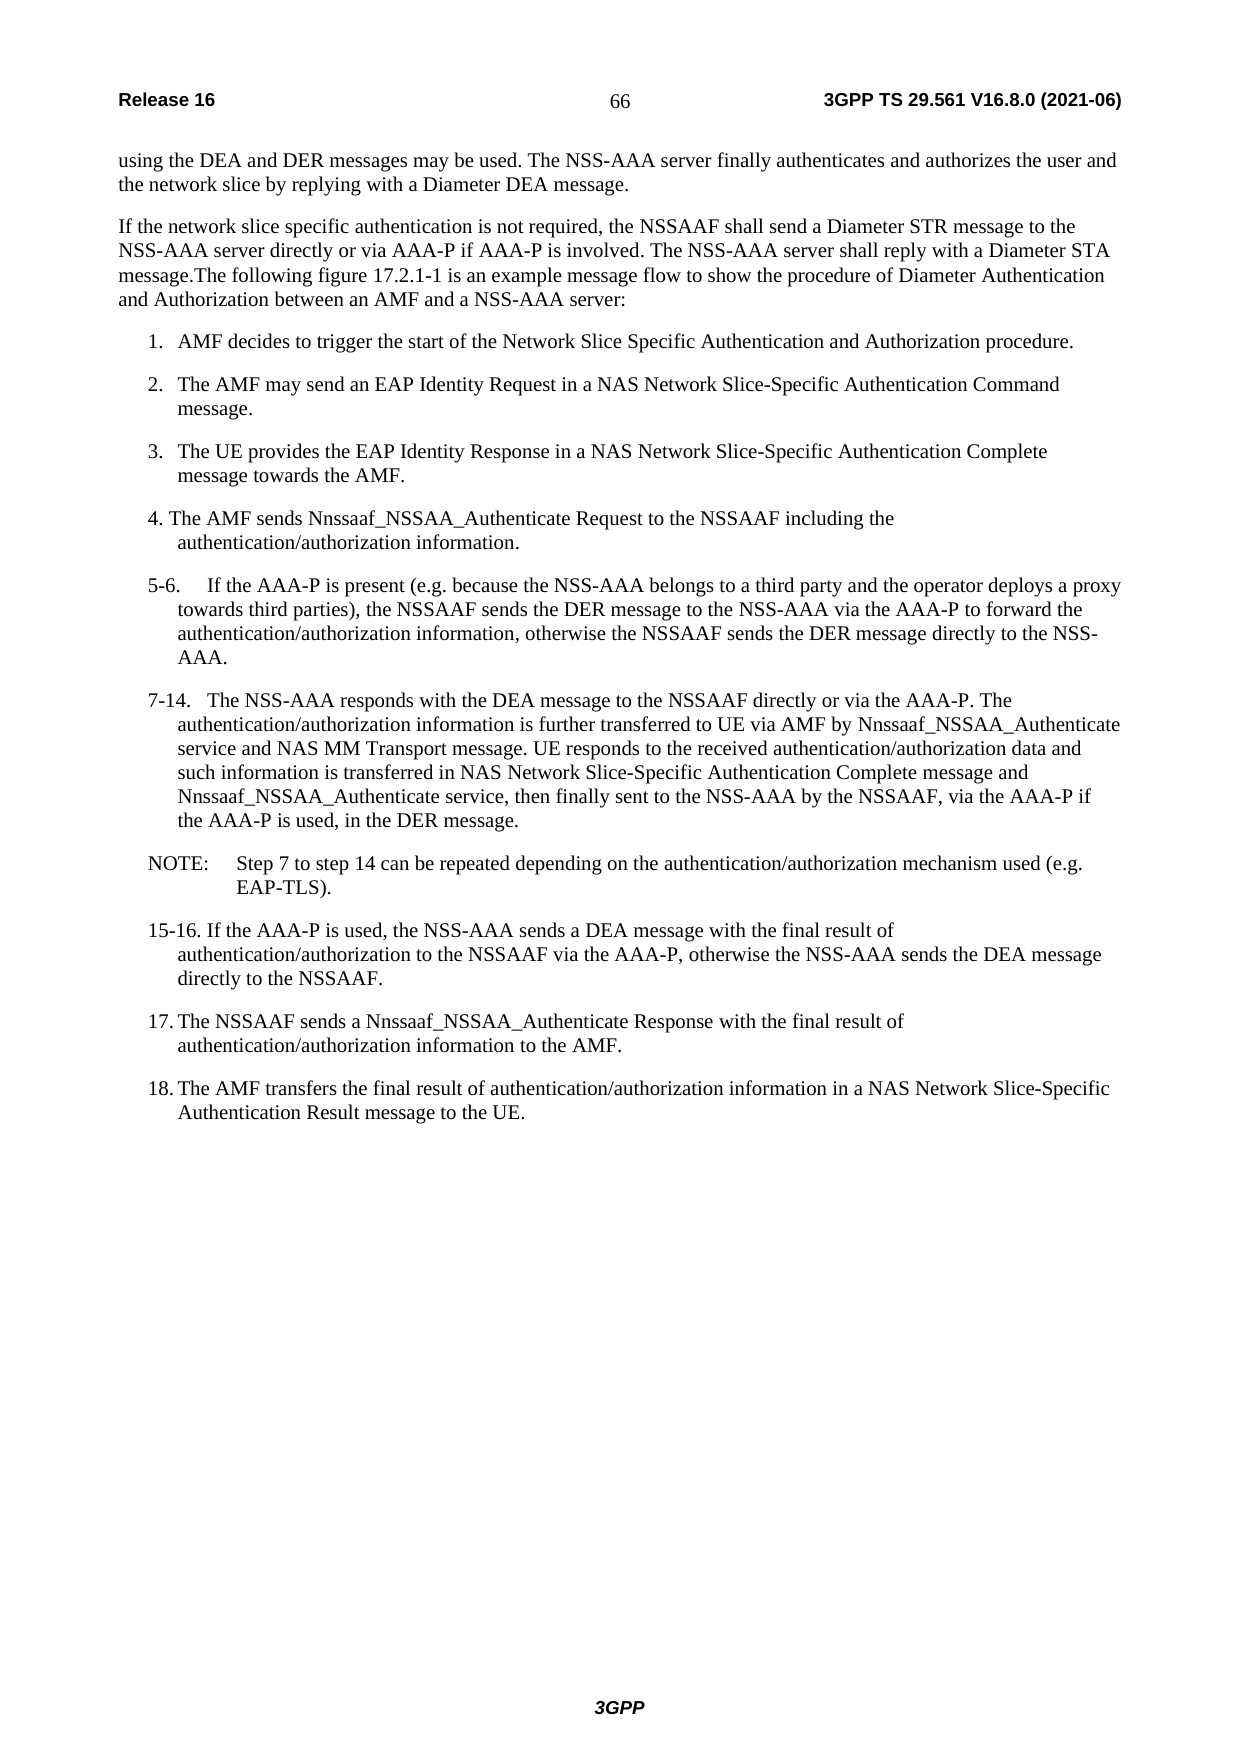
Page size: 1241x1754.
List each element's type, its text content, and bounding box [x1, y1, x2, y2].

text 2. The AMF may send an EAP Identity Request in a NAS Network Slice-Specific Authentication Command message. [148, 372, 1122, 420]
text 18. The AMF transfers the final result of authentication/authorization information in a NAS Network Slice-Specific Authentication Result message to the UE. [148, 1076, 1122, 1124]
text 15-16. If the AAA-P is used, the NSS-AAA sends a DEA message with the final result of authentication/authorization to the NSSAAF via the AAA-P, otherwise the NSS-AAA sends the DEA message directly to the NSSAAF. [148, 918, 1122, 990]
text 5-6. If the AAA-P is present (e.g. because the NSS-AAA belongs to a third party and the operator deploys a proxy towards third parties), the NSSAAF sends the DER message to the NSS-AAA via the AAA-P to forward the authentication/authorization information, otherwise the NSSAAF sends the DER message directly to the NSS-AAA. [148, 573, 1122, 669]
text 7-14. The NSS-AAA responds with the DEA message to the NSSAAF directly or via the AAA-P. The authentication/authorization information is further transferred to UE via AMF by Nnssaaf_NSSAA_Authenticate service and NAS MM Transport message. UE responds to the received authentication/authorization data and such information is transferred in NAS Network Slice-Specific Authentication Complete message and Nnssaaf_NSSAA_Authenticate service, then finally sent to the NSS-AAA by the NSSAAF, via the AAA-P if the AAA-P is used, in the DER message. [148, 688, 1122, 832]
text 3. The UE provides the EAP Identity Response in a NAS Network Slice-Specific Authentication Complete message towards the AMF. [148, 439, 1122, 487]
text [118, 147, 1122, 196]
text If the network slice specific authentication is not required, the NSSAAF shall send a Diameter STR message to the NSS-AAA server directly or via AAA-P if AAA-P is involved. The NSS-AAA server shall reply with a Diameter STA message.The following figure 17.2.1-1 is an example message flow to show the procedure of Diameter Authentication and Authorization between an AMF and a NSS-AAA server: [118, 214, 1122, 311]
text 4. The AMF sends Nnssaaf_NSSAA_Authenticate Request to the NSSAAF including the authentication/authorization information. [148, 506, 1122, 554]
text 1. AMF decides to trigger the start of the Network Slice Specific Authentication and Authorization procedure. [148, 329, 1122, 353]
text NOTE: Step 7 to step 14 can be repeated depending on the authentication/authorization mechanism used (e.g. EAP-TLS). [148, 851, 1122, 899]
text 17. The NSSAAF sends a Nnssaaf_NSSAA_Authenticate Response with the final result of authentication/authorization information to the AMF. [148, 1009, 1122, 1057]
